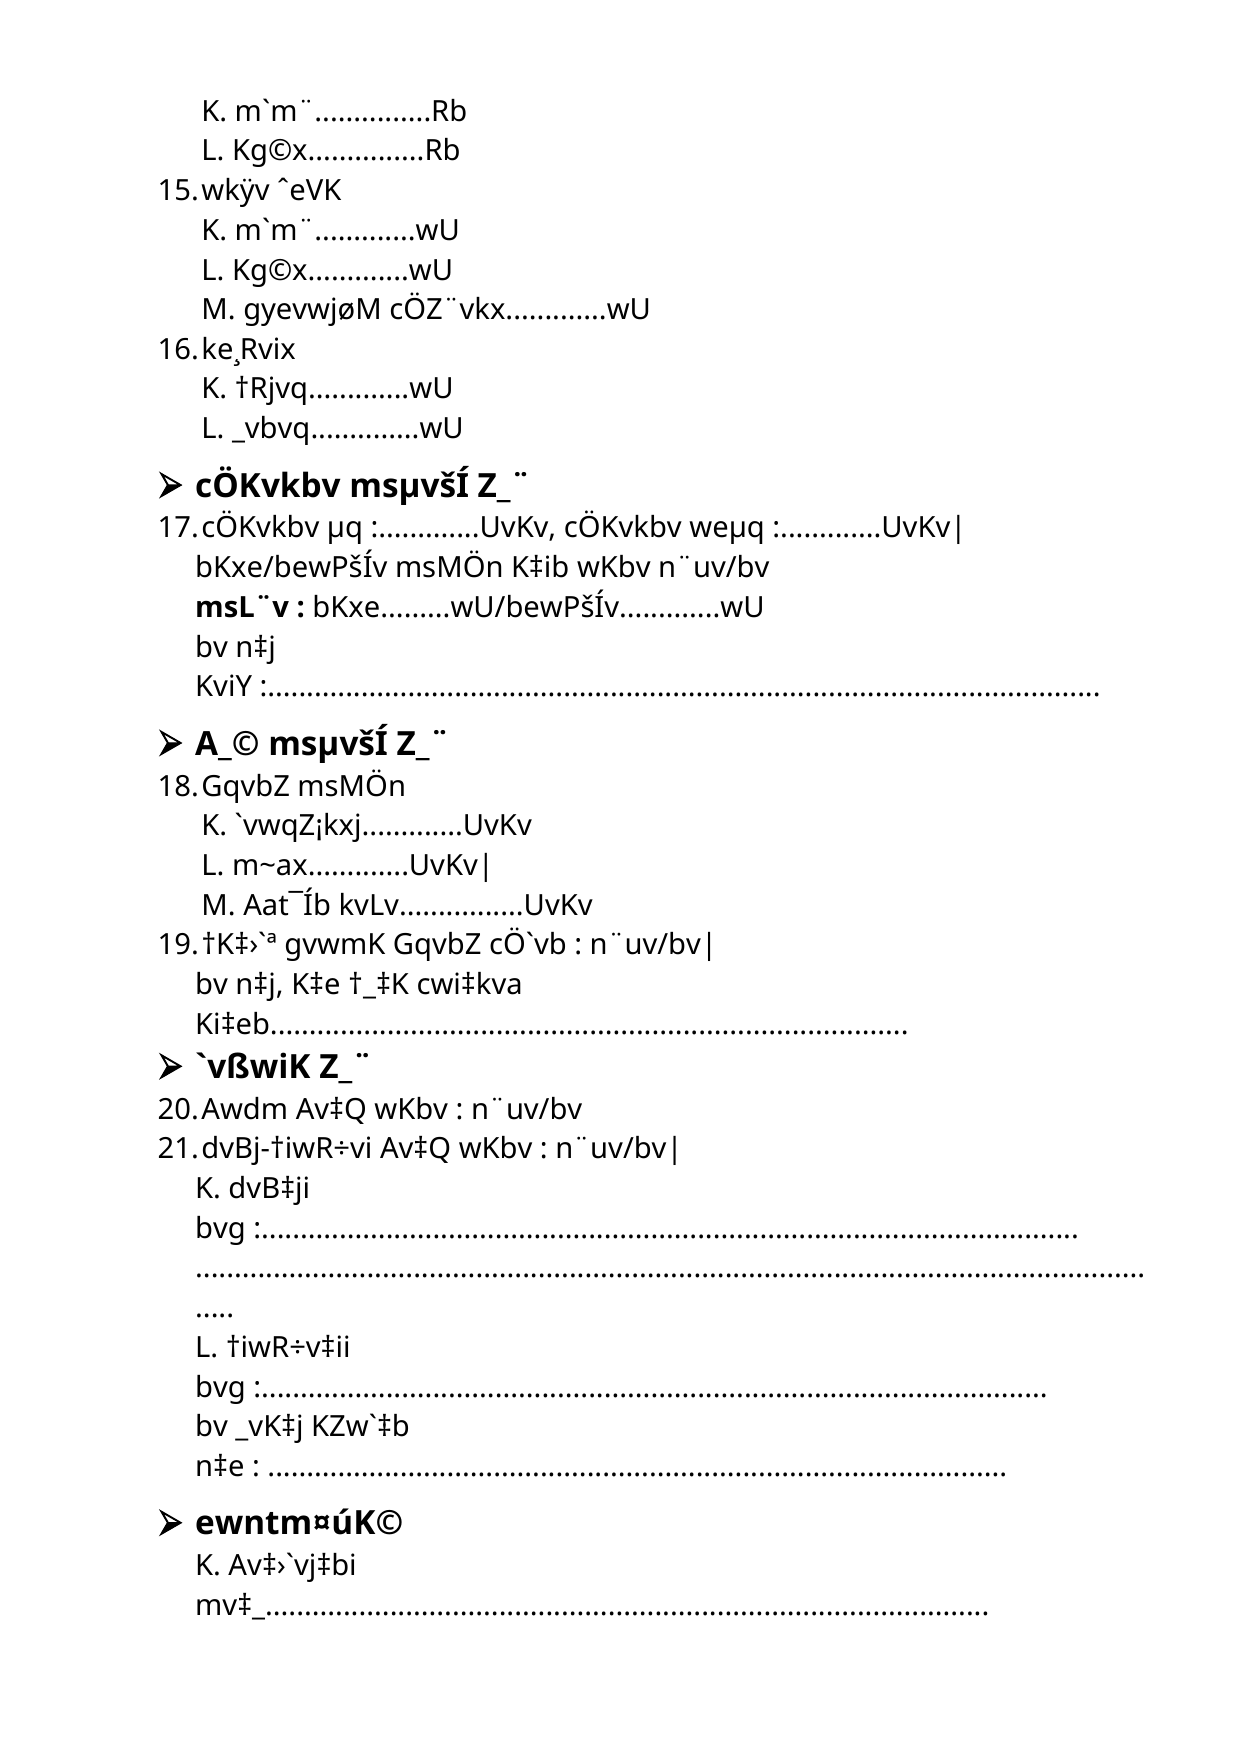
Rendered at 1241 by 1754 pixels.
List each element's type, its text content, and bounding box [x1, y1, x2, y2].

list K. m`m¨...............Rb [201, 90, 1150, 130]
list M. gyevwjøM cÖZ¨vkx.............wU [201, 288, 1150, 328]
list dvBj-†iwR÷vi Av‡Q wKbv : n¨uv/bv| [157, 1128, 1150, 1167]
list bKxe/bewPšÍv msMÖn K‡ib wKbv n¨uv/bv [195, 546, 1150, 586]
list bv n‡j, K‡e †_‡K cwi‡kva Ki‡eb.................................................................................. [195, 963, 1150, 1043]
list cÖKvkbv µq :.............UvKv, cÖKvkbv weµq :.............UvKv| [157, 507, 1150, 546]
list wkÿv ˆeVK [157, 169, 1150, 209]
list Awdm Av‡Q wKbv : n¨uv/bv [157, 1088, 1150, 1128]
list ewntm¤úK© [157, 1499, 1150, 1544]
list K. †Rjvq.............wU [201, 368, 1150, 407]
list bv _vK‡j KZw`‡b n‡e : ............................................................................................... [195, 1406, 1150, 1485]
list L. _vbvq..............wU [201, 407, 1150, 447]
list `vßwiK Z_¨ [157, 1043, 1150, 1088]
list ............................................................................................................................... [195, 1247, 1150, 1326]
list cÖKvkbv msµvšÍ Z_¨ [157, 461, 1150, 507]
list L. †iwR÷v‡ii bvg :..................................................................................................... [195, 1326, 1150, 1406]
list K. dvB‡ji bvg :......................................................................................................... [195, 1167, 1150, 1247]
list A_© msµvšÍ Z_¨ [157, 719, 1150, 765]
list L. Kg©x...............Rb [201, 130, 1150, 169]
list L. Kg©x.............wU [201, 249, 1150, 288]
list M. Aat¯Íb kvLv................UvKv [201, 884, 1150, 923]
list K. Av‡›`vj‡bi mv‡_............................................................................................. [195, 1544, 1150, 1624]
list GqvbZ msMÖn [157, 765, 1150, 804]
list †K‡›`ª gvwmK GqvbZ cÖ`vb : n¨uv/bv| [157, 923, 1150, 963]
list K. m`m¨.............wU [201, 209, 1150, 249]
list bv n‡j KviY :........................................................................................................... [195, 626, 1150, 705]
list msL¨v : bKxe.........wU/bewPšÍv.............wU [195, 586, 1150, 626]
list L. m~ax.............UvKv| [201, 844, 1150, 884]
list K. `vwqZ¡kxj.............UvKv [201, 804, 1150, 844]
list ke¸Rvix [157, 328, 1150, 368]
